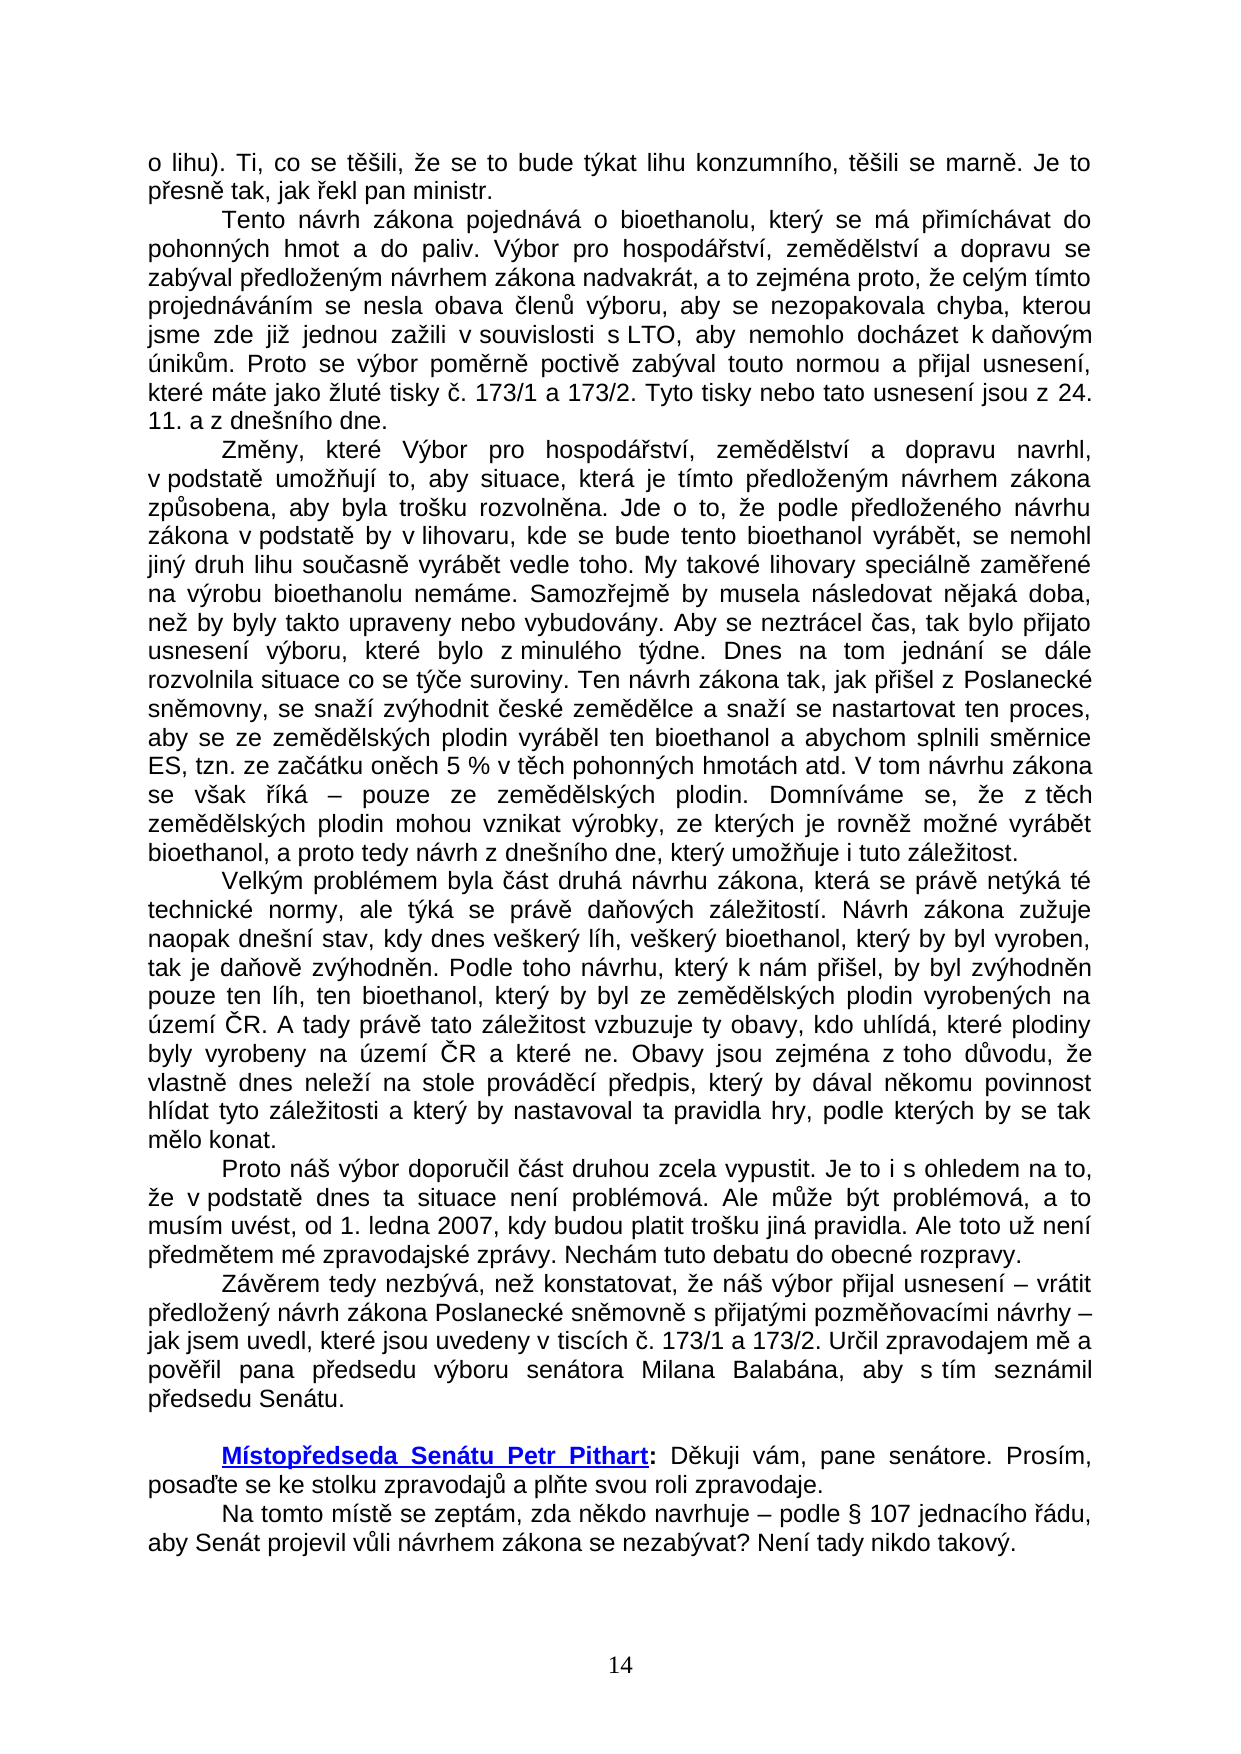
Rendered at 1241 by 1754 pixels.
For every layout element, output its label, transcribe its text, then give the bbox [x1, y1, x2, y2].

text Na tomto místě se zeptám, zda někdo navrhuje – podle § 107 jednacího řádu, aby Senát projevil vůli návrhem zákona se nezabývat? Není tady nikdo takový. [148, 1499, 1093, 1556]
text Závěrem tedy nezbývá, než konstatovat, že náš výbor přijal usnesení – vrátit předložený návrh zákona Poslanecké sněmovně s přijatými pozměňovacími návrhy – jak jsem uvedl, které jsou uvedeny v tiscích č. 173/1 a 173/2. Určil zpravodajem mě a pověřil pana předsedu výboru senátora Milana Balabána, aby s tím seznámil předsedu Senátu. [148, 1269, 1093, 1413]
text Tento návrh zákona pojednává o bioethanolu, který se má přimíchávat do pohonných hmot a do paliv. Výbor pro hospodářství, zemědělství a dopravu se zabýval předloženým návrhem zákona nadvakrát, a to zejména proto, že celým tímto projednáváním se nesla obava členů výboru, aby se nezopakovala chyba, kterou jsme zde již jednou zažili v souvislosti s LTO, aby nemohlo docházet k daňovým únikům. Proto se výbor poměrně poctivě zabýval touto normou a přijal usnesení, které máte jako žluté tisky č. 173/1 a 173/2. Tyto tisky nebo tato usnesení jsou z 24. 11. a z dnešního dne. [148, 205, 1093, 435]
text Místopředseda Senátu Petr Pithart: Děkuji vám, pane senátore. Prosím, posaďte se ke stolku zpravodajů a plňte svou roli zpravodaje. [148, 1441, 1093, 1499]
text Proto náš výbor doporučil část druhou zcela vypustit. Je to i s ohledem na to, že v podstatě dnes ta situace není problémová. Ale může být problémová, a to musím uvést, od 1. ledna 2007, kdy budou platit trošku jiná pravidla. Ale toto už není předmětem mé zpravodajské zprávy. Nechám tuto debatu do obecné rozpravy. [148, 1154, 1093, 1269]
text Velkým problémem byla část druhá návrhu zákona, která se právě netýká té technické normy, ale týká se právě daňových záležitostí. Návrh zákona zužuje naopak dnešní stav, kdy dnes veškerý líh, veškerý bioethanol, který by byl vyroben, tak je daňově zvýhodněn. Podle toho návrhu, který k nám přišel, by byl zvýhodněn pouze ten líh, ten bioethanol, který by byl ze zemědělských plodin vyrobených na území ČR. A tady právě tato záležitost vzbuzuje ty obavy, kdo uhlídá, které plodiny byly vyrobeny na území ČR a které ne. Obavy jsou zejména z toho důvodu, že vlastně dnes neleží na stole prováděcí předpis, který by dával někomu povinnost hlídat tyto záležitosti a který by nastavoval ta pravidla hry, podle kterých by se tak mělo konat. [148, 866, 1093, 1154]
text Změny, které Výbor pro hospodářství, zemědělství a dopravu navrhl, v podstatě umožňují to, aby situace, která je tímto předloženým návrhem zákona způsobena, aby byla trošku rozvolněna. Jde o to, že podle předloženého návrhu zákona v podstatě by v lihovaru, kde se bude tento bioethanol vyrábět, se nemohl jiný druh lihu současně vyrábět vedle toho. My takové lihovary speciálně zaměřené na výrobu bioethanolu nemáme. Samozřejmě by musela následovat nějaká doba, než by byly takto upraveny nebo vybudovány. Aby se neztrácel čas, tak bylo přijato usnesení výboru, které bylo z minulého týdne. Dnes na tom jednání se dále rozvolnila situace co se týče suroviny. Ten návrh zákona tak, jak přišel z Poslanecké sněmovny, se snaží zvýhodnit české zemědělce a snaží se nastartovat ten proces, aby se ze zemědělských plodin vyráběl ten bioethanol a abychom splnili směrnice ES, tzn. ze začátku oněch 5 % v těch pohonných hmotách atd. V tom návrhu zákona se však říká – pouze ze zemědělských plodin. Domníváme se, že z těch zemědělských plodin mohou vznikat výrobky, ze kterých je rovněž možné vyrábět bioethanol, a proto tedy návrh z dnešního dne, který umožňuje i tuto záležitost. [148, 435, 1093, 866]
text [148, 148, 1093, 205]
